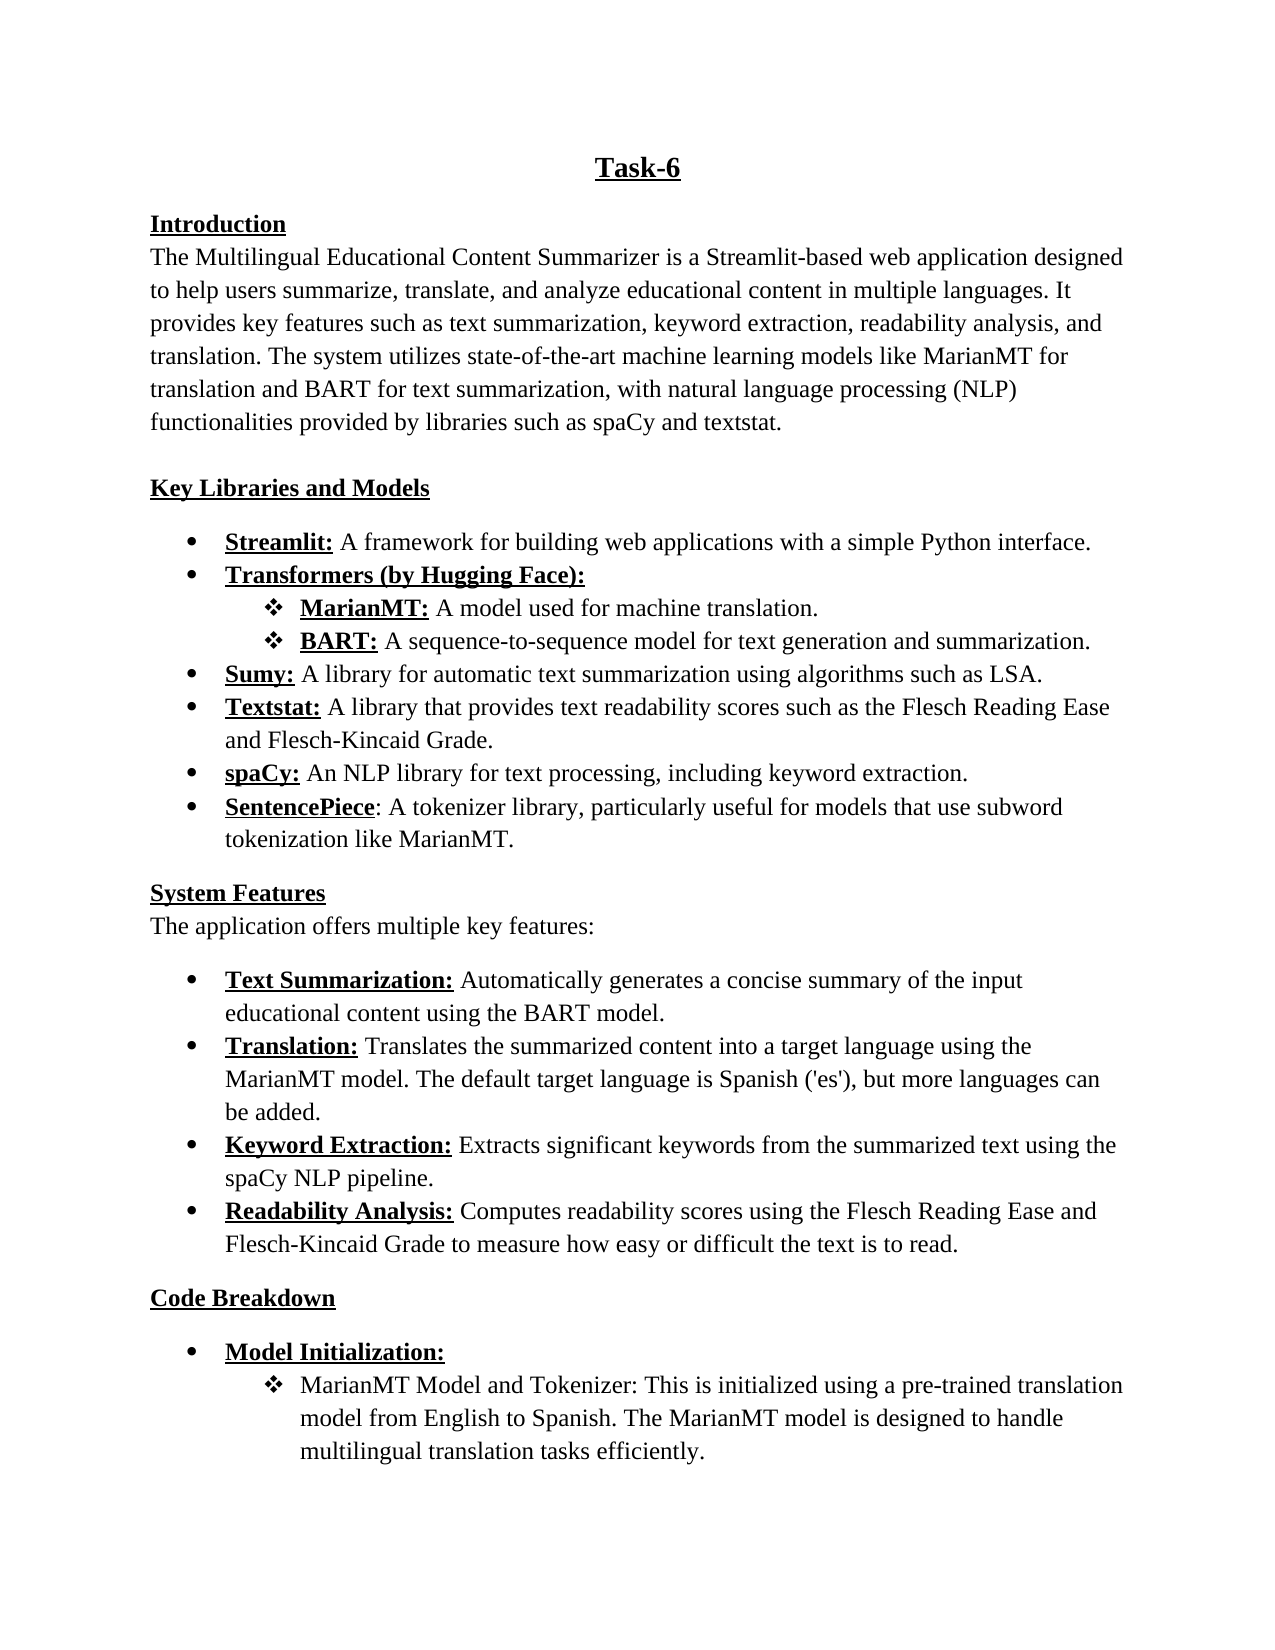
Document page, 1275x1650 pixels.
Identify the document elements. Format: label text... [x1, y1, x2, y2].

text Code Breakdown [150, 1283, 1125, 1312]
list Translation: Translates the summarized content into a target language using the MarianMT model. The default target language is Spanish ('es'), but more languages can be added. [187, 1031, 1125, 1126]
list BART: A sequence-to-sequence model for text generation and summarization. [262, 626, 1125, 655]
list SentencePiece: A tokenizer library, particularly useful for models that use subword tokenization like MarianMT. [187, 792, 1125, 853]
list Model Initialization: [187, 1337, 1125, 1366]
text Introduction The Multilingual Educational Content Summarizer is a Streamlit-based web application designed to help users summarize, translate, and analyze educational content in multiple languages. It provides key features such as text summarization, keyword extraction, readability analysis, and translation. The system utilizes state-of-the-art machine learning models like MarianMT for translation and BART for text summarization, with natural language processing (NLP) functionalities provided by libraries such as spaCy and textstat. Key Libraries and Models [150, 209, 1125, 502]
list MarianMT: A model used for machine translation. [262, 593, 1125, 622]
list Sumy: A library for automatic text summarization using algorithms such as LSA. [187, 659, 1125, 688]
list Text Summarization: Automatically generates a concise summary of the input educational content using the BART model. [187, 965, 1125, 1027]
list Readability Analysis: Computes readability scores using the Flesch Reading Ease and Flesch-Kincaid Grade to measure how easy or difficult the text is to read. [187, 1196, 1125, 1258]
list Textstat: A library that provides text readability scores such as the Flesch Reading Ease and Flesch-Kincaid Grade. [187, 692, 1125, 754]
text System Features The application offers multiple key features: [150, 878, 1125, 940]
text Task-6 [150, 150, 1125, 183]
list Keyword Extraction: Extracts significant keywords from the summarized text using the spaCy NLP pipeline. [187, 1130, 1125, 1192]
list MarianMT Model and Tokenizer: This is initialized using a pre-trained translation model from English to Spanish. The MarianMT model is designed to handle multilingual translation tasks efficiently. [262, 1370, 1125, 1465]
list Transformers (by Hugging Face): [187, 560, 1125, 589]
list Streamlit: A framework for building web applications with a simple Python interface. [187, 527, 1125, 556]
list spaCy: An NLP library for text processing, including keyword extraction. [187, 758, 1125, 787]
